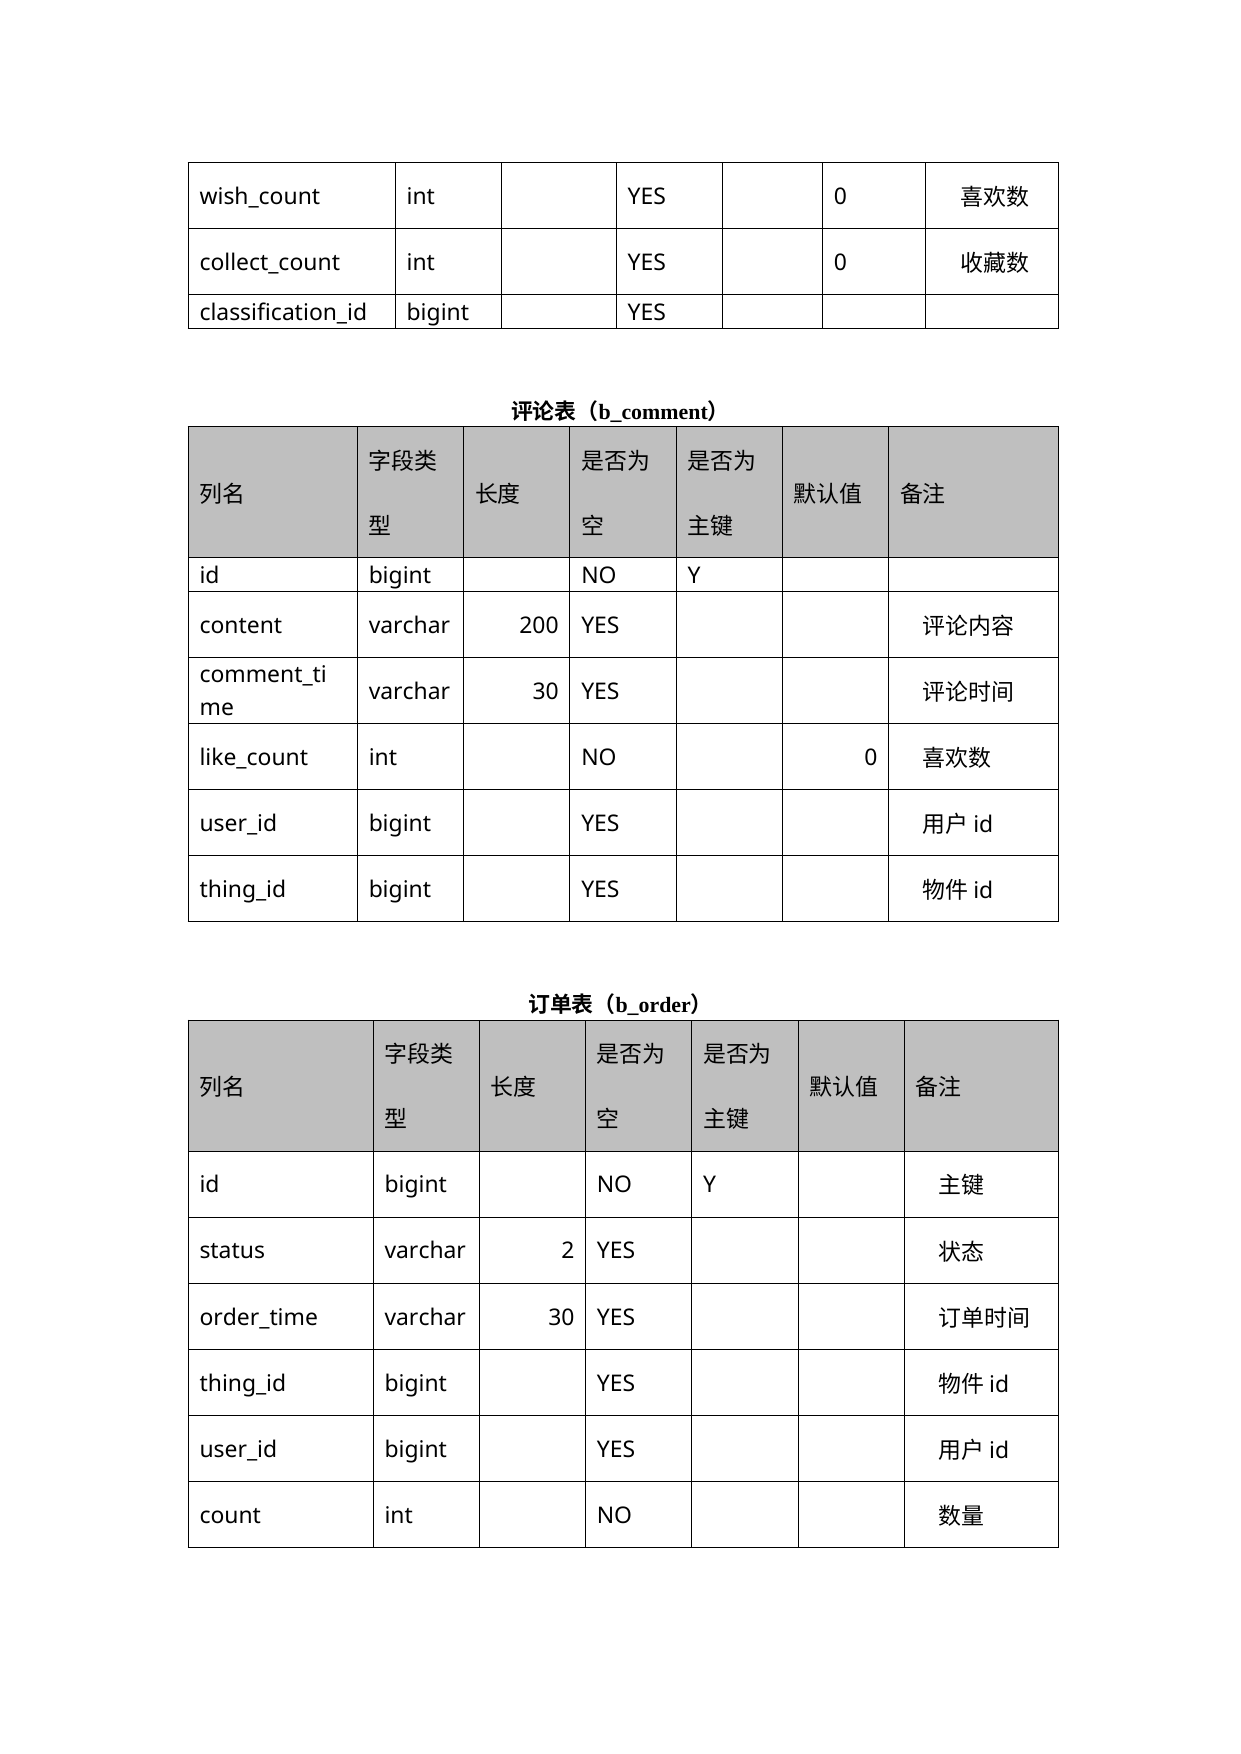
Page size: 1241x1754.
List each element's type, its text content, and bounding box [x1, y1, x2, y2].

table_cell bigint [358, 558, 463, 591]
table_cell NO [570, 724, 676, 789]
table_cell YES [617, 163, 722, 228]
table_cell 评论内容 [889, 592, 1058, 657]
table_cell [692, 1350, 798, 1415]
table_header 备注 [889, 427, 1058, 557]
table_cell [783, 558, 888, 591]
table_header 是否为主键 [677, 427, 782, 557]
table_cell int [374, 1482, 479, 1547]
table_cell 2 [480, 1218, 585, 1283]
table_cell [692, 1416, 798, 1481]
table_header 列名 [189, 1021, 373, 1151]
table_cell NO [586, 1482, 691, 1547]
table_cell 喜欢数 [926, 163, 1058, 228]
table_cell YES [570, 790, 676, 855]
text 评论表（b_comment） [187, 394, 1053, 426]
table_cell YES [586, 1350, 691, 1415]
table_cell user_id [189, 1416, 373, 1481]
table_cell [783, 856, 888, 921]
table_cell status [189, 1218, 373, 1283]
table_cell wish_count [189, 163, 395, 228]
table_cell YES [617, 295, 722, 328]
table_header 是否为空 [570, 427, 676, 557]
table_cell [783, 790, 888, 855]
table_header 默认值 [783, 427, 888, 557]
table_header 字段类型 [374, 1021, 479, 1151]
table_cell 200 [464, 592, 569, 657]
table_cell 0 [783, 724, 888, 789]
table_cell YES [570, 592, 676, 657]
table_cell varchar [358, 592, 463, 657]
table_cell 主键 [905, 1152, 1058, 1217]
table_cell YES [570, 856, 676, 921]
table_cell [502, 295, 616, 328]
table_cell [464, 724, 569, 789]
table_cell [823, 295, 925, 328]
table_cell order_time [189, 1284, 373, 1349]
table_cell 0 [823, 229, 925, 294]
table_cell 用户id [905, 1416, 1058, 1481]
table_cell 物件id [889, 856, 1058, 921]
table_cell 数量 [905, 1482, 1058, 1547]
table_cell [677, 592, 782, 657]
table_cell [677, 790, 782, 855]
table_cell YES [617, 229, 722, 294]
table_cell int [396, 163, 501, 228]
table_cell Y [692, 1152, 798, 1217]
table_header 是否为空 [586, 1021, 691, 1151]
table_cell [502, 229, 616, 294]
table_cell bigint [358, 790, 463, 855]
table_cell thing_id [189, 1350, 373, 1415]
table_cell varchar [358, 658, 463, 723]
table_cell YES [586, 1284, 691, 1349]
table_cell NO [586, 1152, 691, 1217]
table_cell [889, 558, 1058, 591]
table_cell 0 [823, 163, 925, 228]
table_cell [480, 1482, 585, 1547]
table_cell 评论时间 [889, 658, 1058, 723]
table_cell [783, 658, 888, 723]
table_cell user_id [189, 790, 357, 855]
table_cell count [189, 1482, 373, 1547]
table_cell comment_time [189, 658, 357, 723]
table_cell [799, 1152, 904, 1217]
table_cell YES [586, 1416, 691, 1481]
table_cell thing_id [189, 856, 357, 921]
table_header 长度 [464, 427, 569, 557]
table_cell [464, 856, 569, 921]
table_cell YES [586, 1218, 691, 1283]
table_cell collect_count [189, 229, 395, 294]
table_cell int [396, 229, 501, 294]
table_cell [799, 1482, 904, 1547]
table_cell [677, 658, 782, 723]
table_cell [723, 229, 822, 294]
table_cell [480, 1152, 585, 1217]
table_cell [926, 295, 1058, 328]
table_cell id [189, 1152, 373, 1217]
table_cell 状态 [905, 1218, 1058, 1283]
table_cell [464, 558, 569, 591]
table_cell 收藏数 [926, 229, 1058, 294]
table_cell [464, 790, 569, 855]
table_cell [723, 295, 822, 328]
table_cell classification_id [189, 295, 395, 328]
table_cell YES [570, 658, 676, 723]
table_cell bigint [374, 1416, 479, 1481]
table_header 是否为主键 [692, 1021, 798, 1151]
table_cell Y [677, 558, 782, 591]
table_cell [480, 1416, 585, 1481]
table_cell [480, 1350, 585, 1415]
text 订单表（b_order） [187, 987, 1053, 1019]
table_cell [799, 1284, 904, 1349]
table_cell [799, 1416, 904, 1481]
table_cell [677, 724, 782, 789]
table_cell [799, 1350, 904, 1415]
table_cell [783, 592, 888, 657]
table_header 长度 [480, 1021, 585, 1151]
table_cell 订单时间 [905, 1284, 1058, 1349]
table_cell 30 [464, 658, 569, 723]
table_cell bigint [358, 856, 463, 921]
table_cell [692, 1482, 798, 1547]
table_header 默认值 [799, 1021, 904, 1151]
table_header 备注 [905, 1021, 1058, 1151]
table_cell [692, 1218, 798, 1283]
table_cell [502, 163, 616, 228]
table_cell 喜欢数 [889, 724, 1058, 789]
table_cell 物件id [905, 1350, 1058, 1415]
table_cell NO [570, 558, 676, 591]
table_cell bigint [374, 1152, 479, 1217]
table_header 列名 [189, 427, 357, 557]
table_cell [723, 163, 822, 228]
table_header 字段类型 [358, 427, 463, 557]
table_cell 30 [480, 1284, 585, 1349]
table_cell int [358, 724, 463, 789]
table_cell varchar [374, 1284, 479, 1349]
table_cell [677, 856, 782, 921]
table_cell [799, 1218, 904, 1283]
table_cell id [189, 558, 357, 591]
table_cell varchar [374, 1218, 479, 1283]
table_cell bigint [396, 295, 501, 328]
table_cell [692, 1284, 798, 1349]
table_cell like_count [189, 724, 357, 789]
table_cell 用户id [889, 790, 1058, 855]
table_cell bigint [374, 1350, 479, 1415]
table_cell content [189, 592, 357, 657]
